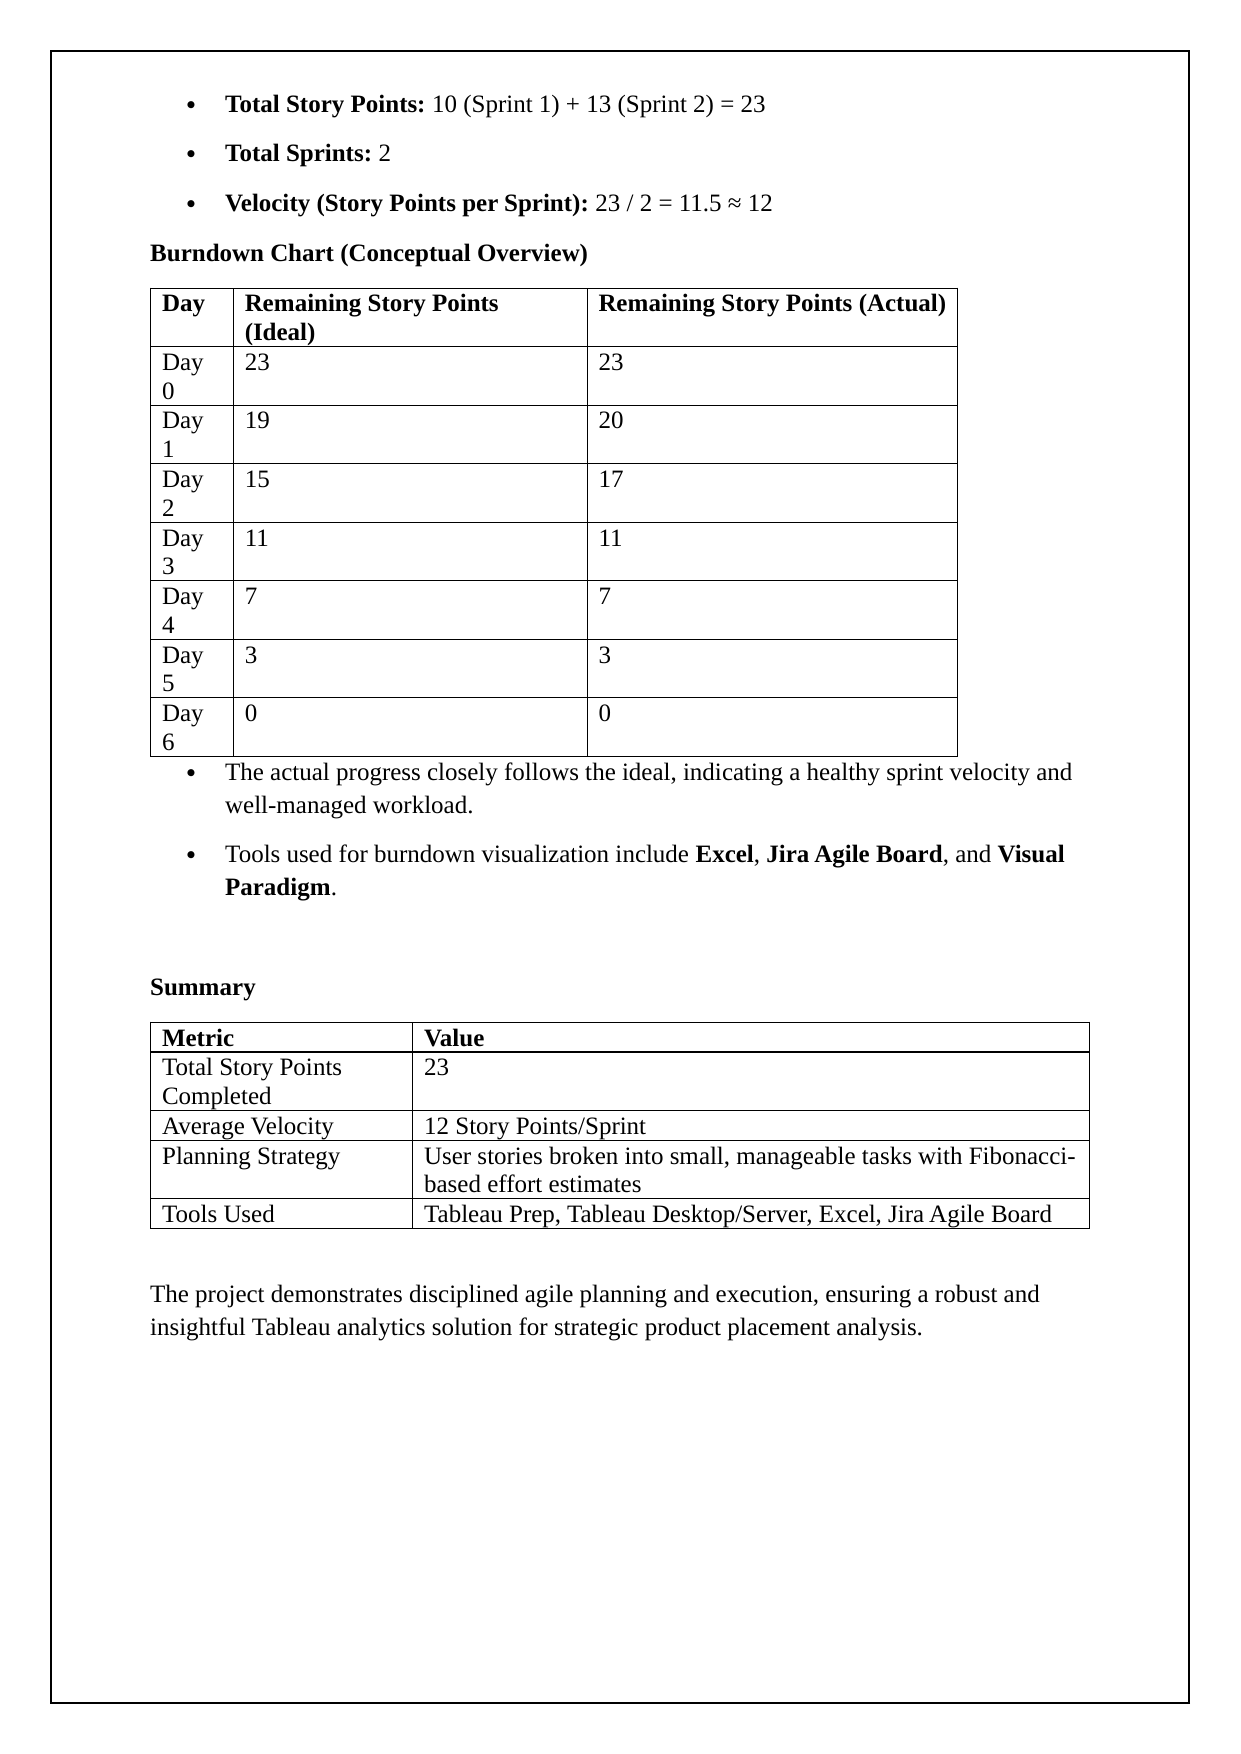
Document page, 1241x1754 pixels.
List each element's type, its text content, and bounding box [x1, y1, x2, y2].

text The project demonstrates disciplined agile planning and execution, ensuring a robust and insightful Tableau analytics solution for strategic product placement analysis. [150, 1279, 1090, 1341]
table_cell Day 1 [151, 406, 233, 463]
table_cell 23 [413, 1053, 1089, 1110]
table_cell 15 [234, 464, 587, 522]
table_cell 11 [588, 523, 957, 580]
list Tools used for burndown visualization include Excel, Jira Agile Board, and Visual Paradigm. [187, 839, 1090, 901]
table_cell Average Velocity [151, 1111, 412, 1140]
table_cell Day 4 [151, 581, 233, 639]
table_cell 7 [234, 581, 587, 639]
table_header Metric [151, 1023, 412, 1051]
table_cell User stories broken into small, manageable tasks with Fibonacci-based effort estimates [413, 1141, 1089, 1198]
table_header Value [413, 1023, 1089, 1051]
list The actual progress closely follows the ideal, indicating a healthy sprint velocity and well-managed workload. [187, 757, 1090, 818]
table_cell 23 [588, 347, 957, 404]
table_cell 19 [234, 406, 587, 463]
table_cell Day 0 [151, 347, 233, 404]
table_cell Total Story Points Completed [151, 1053, 412, 1110]
table_cell 3 [588, 640, 957, 697]
table_cell Day 5 [151, 640, 233, 697]
table_cell Tableau Prep, Tableau Desktop/Server, Excel, Jira Agile Board [413, 1199, 1089, 1228]
table_cell Tools Used [151, 1199, 412, 1228]
text Summary [150, 972, 1090, 1001]
table_header Remaining Story Points (Actual) [588, 289, 957, 346]
table_cell Day 6 [151, 698, 233, 756]
table_header Day [151, 289, 233, 346]
table_cell 0 [234, 698, 587, 756]
table_cell 12 Story Points/Sprint [413, 1111, 1089, 1140]
table_cell Planning Strategy [151, 1141, 412, 1198]
list Total Story Points: 10 (Sprint 1) + 13 (Sprint 2) = 23 [187, 89, 1090, 117]
list Velocity (Story Points per Sprint): 23 / 2 = 11.5 ≈ 12 [187, 188, 1090, 217]
table_cell 20 [588, 406, 957, 463]
table_cell 11 [234, 523, 587, 580]
list Total Sprints: 2 [187, 138, 1090, 167]
table_cell 0 [588, 698, 957, 756]
table_cell Day 2 [151, 464, 233, 522]
table_cell 17 [588, 464, 957, 522]
table_cell 7 [588, 581, 957, 639]
table_cell 3 [234, 640, 587, 697]
table_cell Day 3 [151, 523, 233, 580]
text Burndown Chart (Conceptual Overview) [150, 238, 1090, 266]
table_header Remaining Story Points (Ideal) [234, 289, 587, 346]
table_cell 23 [234, 347, 587, 404]
